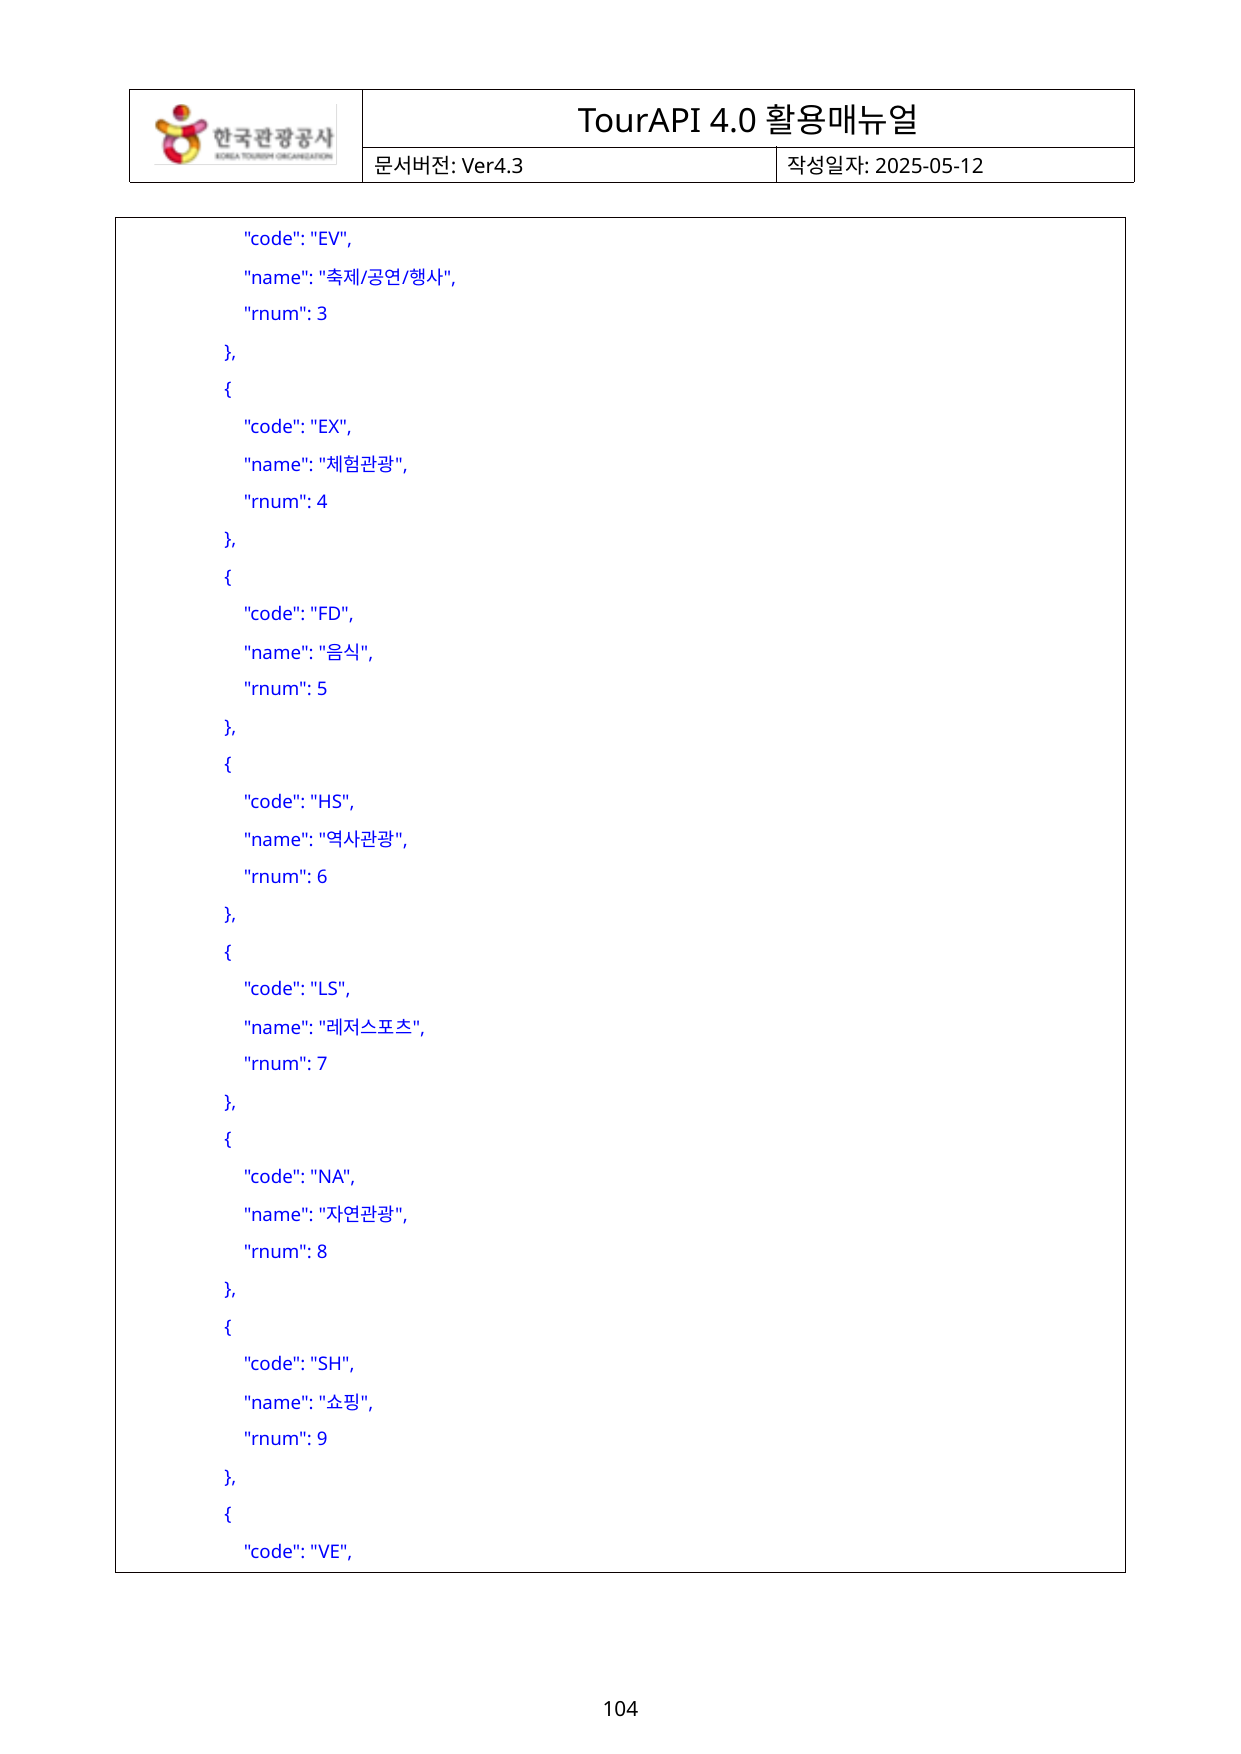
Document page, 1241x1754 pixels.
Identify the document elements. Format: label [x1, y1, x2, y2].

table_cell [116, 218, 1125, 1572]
picture [154, 104, 338, 167]
